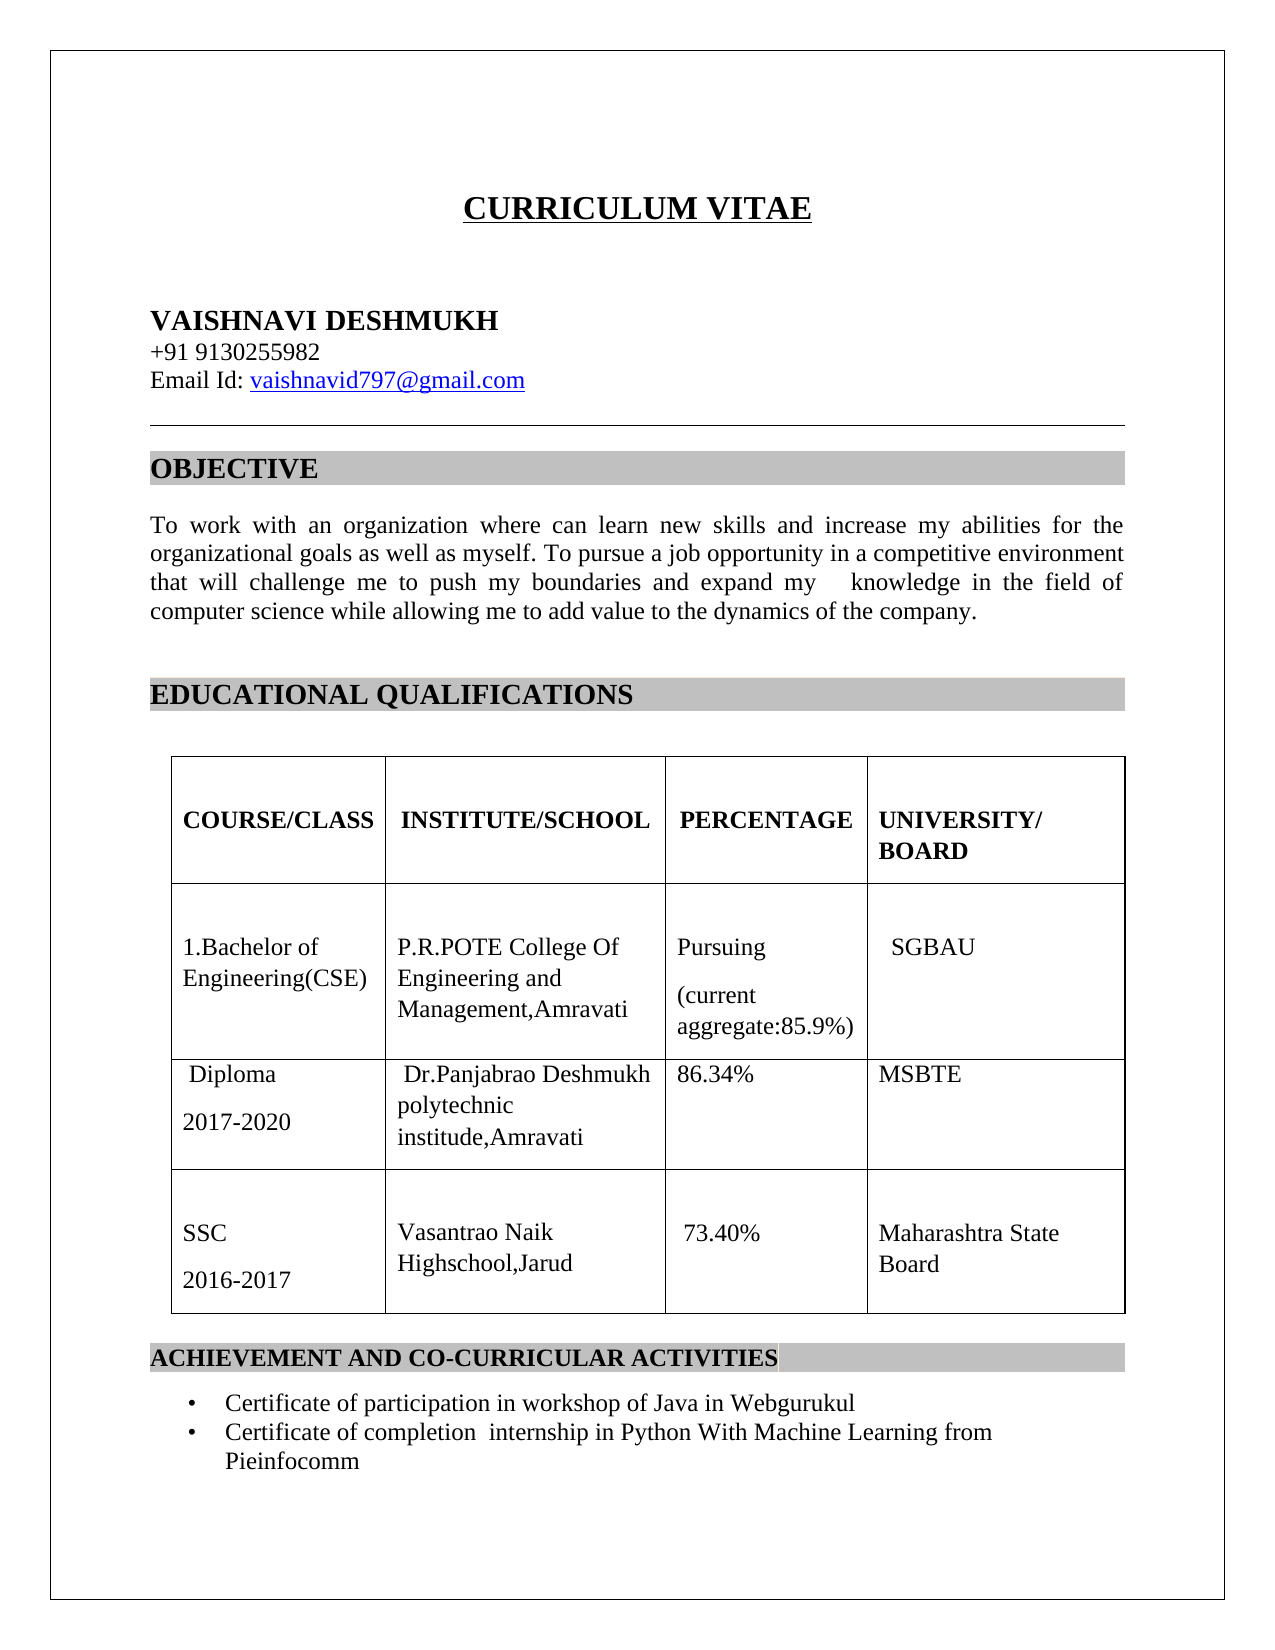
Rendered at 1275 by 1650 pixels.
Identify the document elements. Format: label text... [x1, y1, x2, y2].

list Certificate of participation in workshop of Java in Webgurukul [187, 1388, 1125, 1417]
table_cell Vasantrao Naik Highschool,Jarud [386, 1170, 665, 1313]
table_header PERCENTAGE [666, 757, 867, 883]
text +91 9130255982 [150, 337, 1125, 366]
list Certificate of completion internship in Python With Machine Learning from Pieinfocomm [187, 1417, 1125, 1474]
table_cell 1.Bachelor of Engineering(CSE) [172, 884, 385, 1058]
table_header UNIVERSITY/BOARD [868, 757, 1124, 883]
table_cell Dr.Panjabrao Deshmukh polytechnic institude,Amravati [386, 1060, 665, 1169]
table_cell Diploma 2017-2020 [172, 1060, 385, 1169]
table_cell 73.40% [666, 1170, 867, 1313]
table_cell SSC 2016-2017 [172, 1170, 385, 1313]
table_cell SGBAU [868, 884, 1124, 1058]
table_cell MSBTE [868, 1060, 1124, 1169]
table_header INSTITUTE/SCHOOL [386, 757, 665, 883]
table_cell 86.34% [666, 1060, 867, 1169]
table_cell Pursuing (current aggregate:85.9%) [666, 884, 867, 1058]
text To work with an organization where can learn new skills and increase my abilities for the organizational goals as well as myself. To pursue a job opportunity in a competitive environment that will challenge me to push my boundaries and expand my knowledge in the field of computer science while allowing me to add value to the dynamics of the company. [150, 510, 1125, 625]
text VAISHNAVI DESHMUKH [150, 303, 1125, 337]
table_cell P.R.POTE College Of Engineering and Management,Amravati [386, 884, 665, 1058]
table_header COURSE/CLASS [172, 757, 385, 883]
text CURRICULUM VITAE [150, 188, 1125, 227]
table_cell Maharashtra State Board [868, 1170, 1124, 1313]
text Email Id: vaishnavid797@gmail.com [150, 366, 1125, 394]
